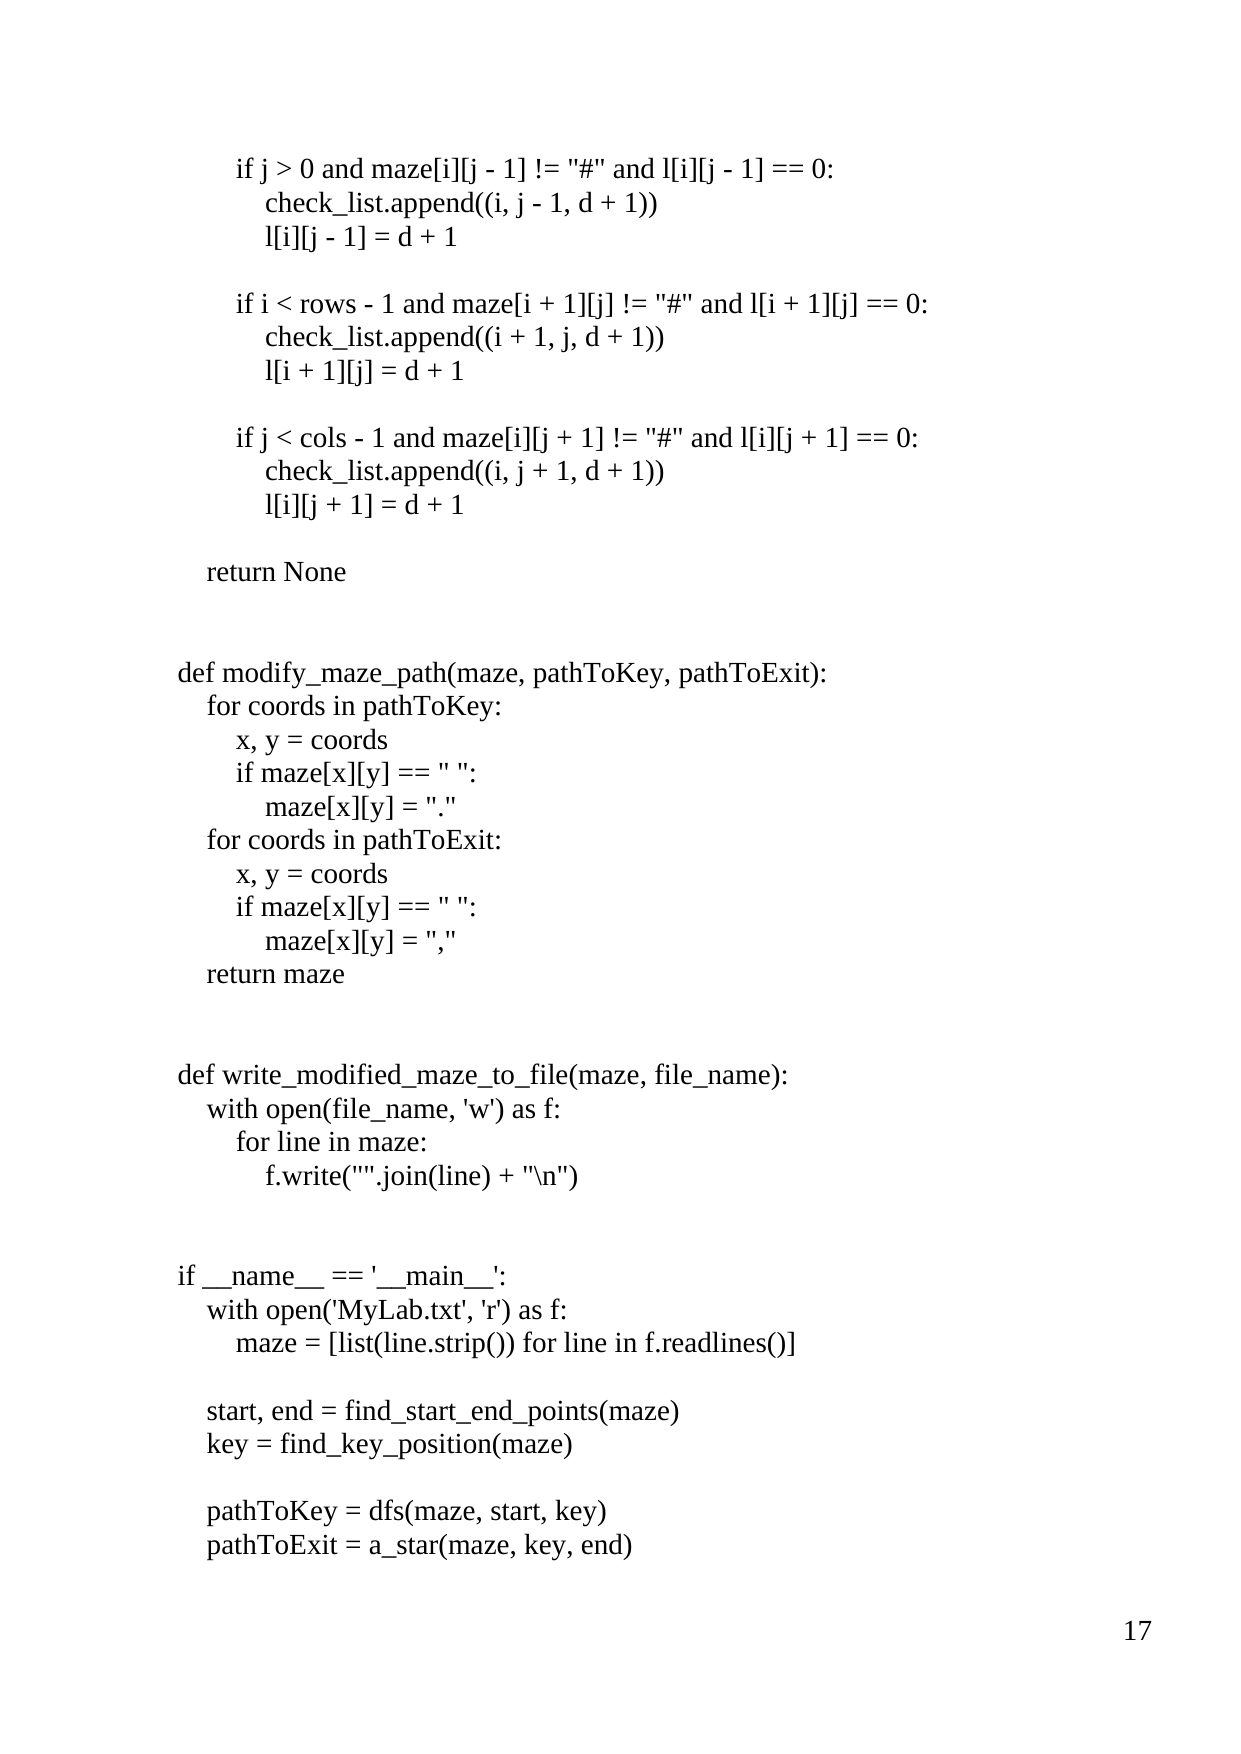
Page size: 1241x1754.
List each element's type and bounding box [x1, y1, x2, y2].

text [177, 118, 1152, 1560]
